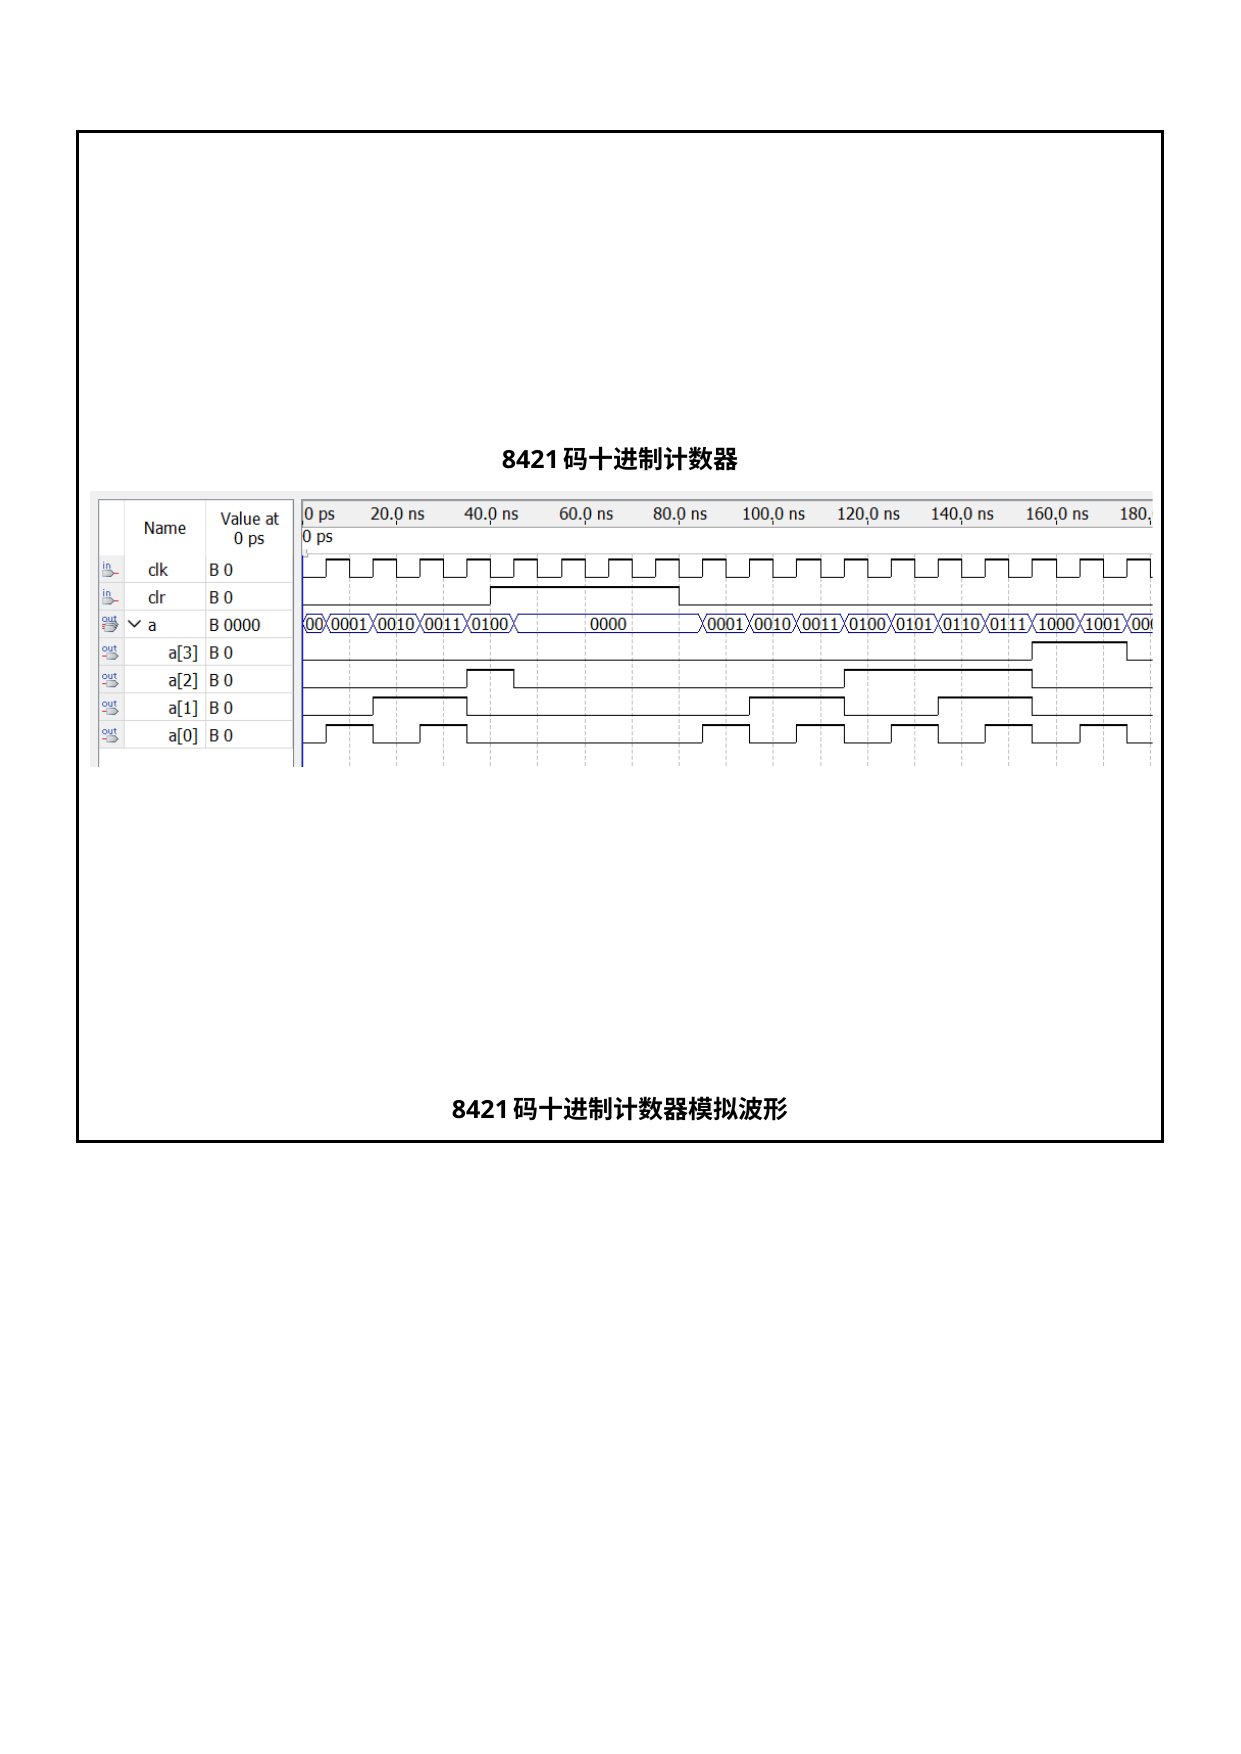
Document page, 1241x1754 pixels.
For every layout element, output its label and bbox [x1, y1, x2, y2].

table_header [79, 133, 1161, 1140]
picture [90, 491, 1153, 767]
